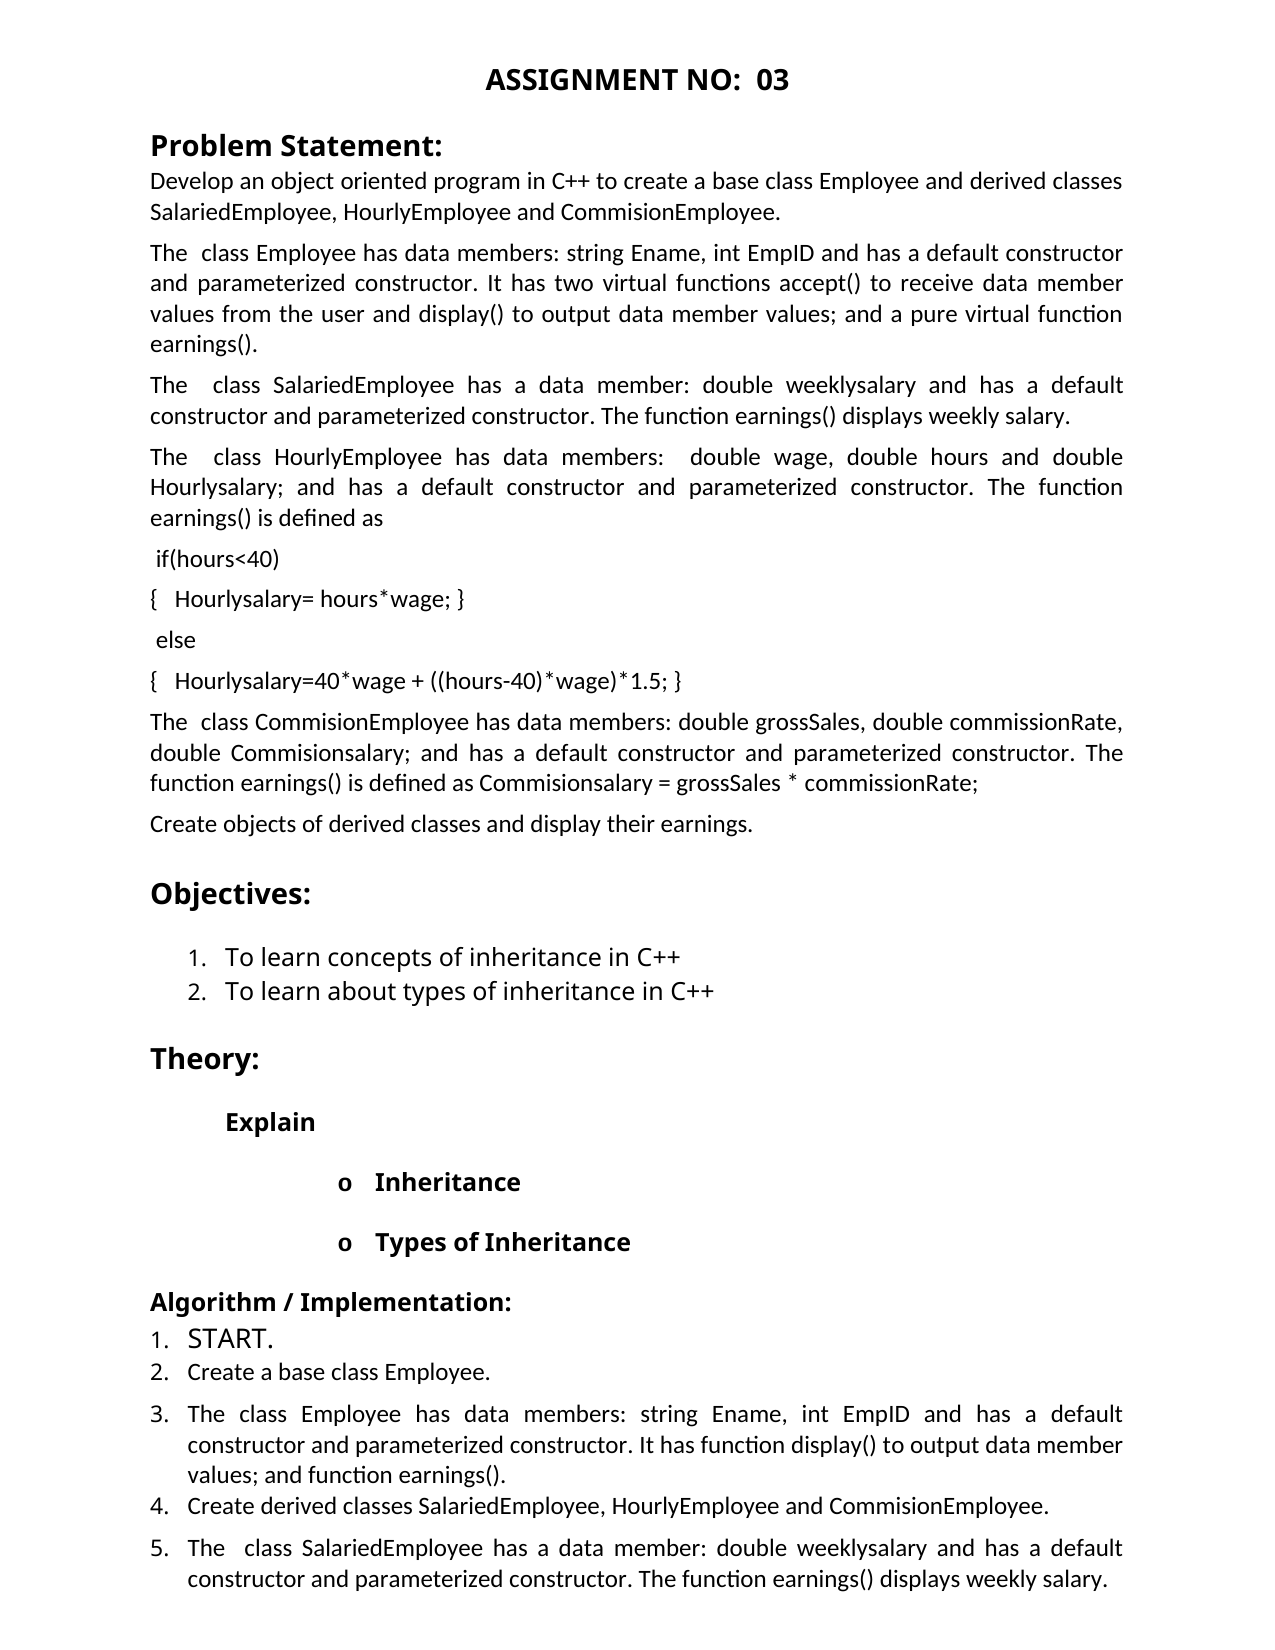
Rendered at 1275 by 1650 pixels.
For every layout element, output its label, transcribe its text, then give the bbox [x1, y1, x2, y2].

text Create objects of derived classes and display their earnings. [150, 808, 1125, 839]
list Types of Inheritance [337, 1225, 1125, 1259]
text if(hours<40) [150, 543, 1125, 573]
text ASSIGNMENT NO: 03 [150, 59, 1125, 99]
list To learn concepts of inheritance in C++ [187, 939, 1125, 973]
list To learn about types of inheritance in C++ [187, 973, 1125, 1008]
list The class Employee has data members: string Ename, int EmpID and has a default constructor and parameterized constructor. It has function display() to output data member values; and function earnings(). [150, 1398, 1125, 1490]
text { Hourlysalary= hours*wage; } [150, 584, 1125, 614]
text The class SalariedEmployee has a data member: double weeklysalary and has a default constructor and parameterized constructor. The function earnings() displays weekly salary. [150, 369, 1125, 430]
text The class Employee has data members: string Ename, int EmpID and has a default constructor and parameterized constructor. It has two virtual functions accept() to receive data member values from the user and display() to output data member values; and a pure virtual function earnings(). [150, 237, 1125, 359]
text Objectives: [150, 873, 1125, 913]
text else [150, 624, 1125, 655]
text { Hourlysalary=40*wage + ((hours-40)*wage)*1.5; } [150, 666, 1125, 696]
text Explain [150, 1104, 1125, 1139]
text The class HourlyEmployee has data members: double wage, double hours and double Hourlysalary; and has a default constructor and parameterized constructor. The function earnings() is defined as [150, 441, 1125, 532]
text Problem Statement: [150, 126, 1125, 165]
list Create derived classes SalariedEmployee, HourlyEmployee and CommisionEmployee. [150, 1490, 1125, 1521]
subtitle Algorithm / Implementation: [150, 1285, 1125, 1319]
text Theory: [150, 1038, 1125, 1078]
list Inheritance [337, 1164, 1125, 1199]
text The class CommisionEmployee has data members: double grossSales, double commissionRate, double Commisionsalary; and has a default constructor and parameterized constructor. The function earnings() is defined as Commisionsalary = grossSales * commissionRate; [150, 706, 1125, 798]
list The class SalariedEmployee has a data member: double weeklysalary and has a default constructor and parameterized constructor. The function earnings() displays weekly salary. [150, 1532, 1125, 1593]
list Create a base class Employee. [150, 1356, 1125, 1387]
list START. [150, 1319, 1125, 1356]
text Develop an object oriented program in C++ to create a base class Employee and derived classes SalariedEmployee, HourlyEmployee and CommisionEmployee. [150, 165, 1125, 226]
